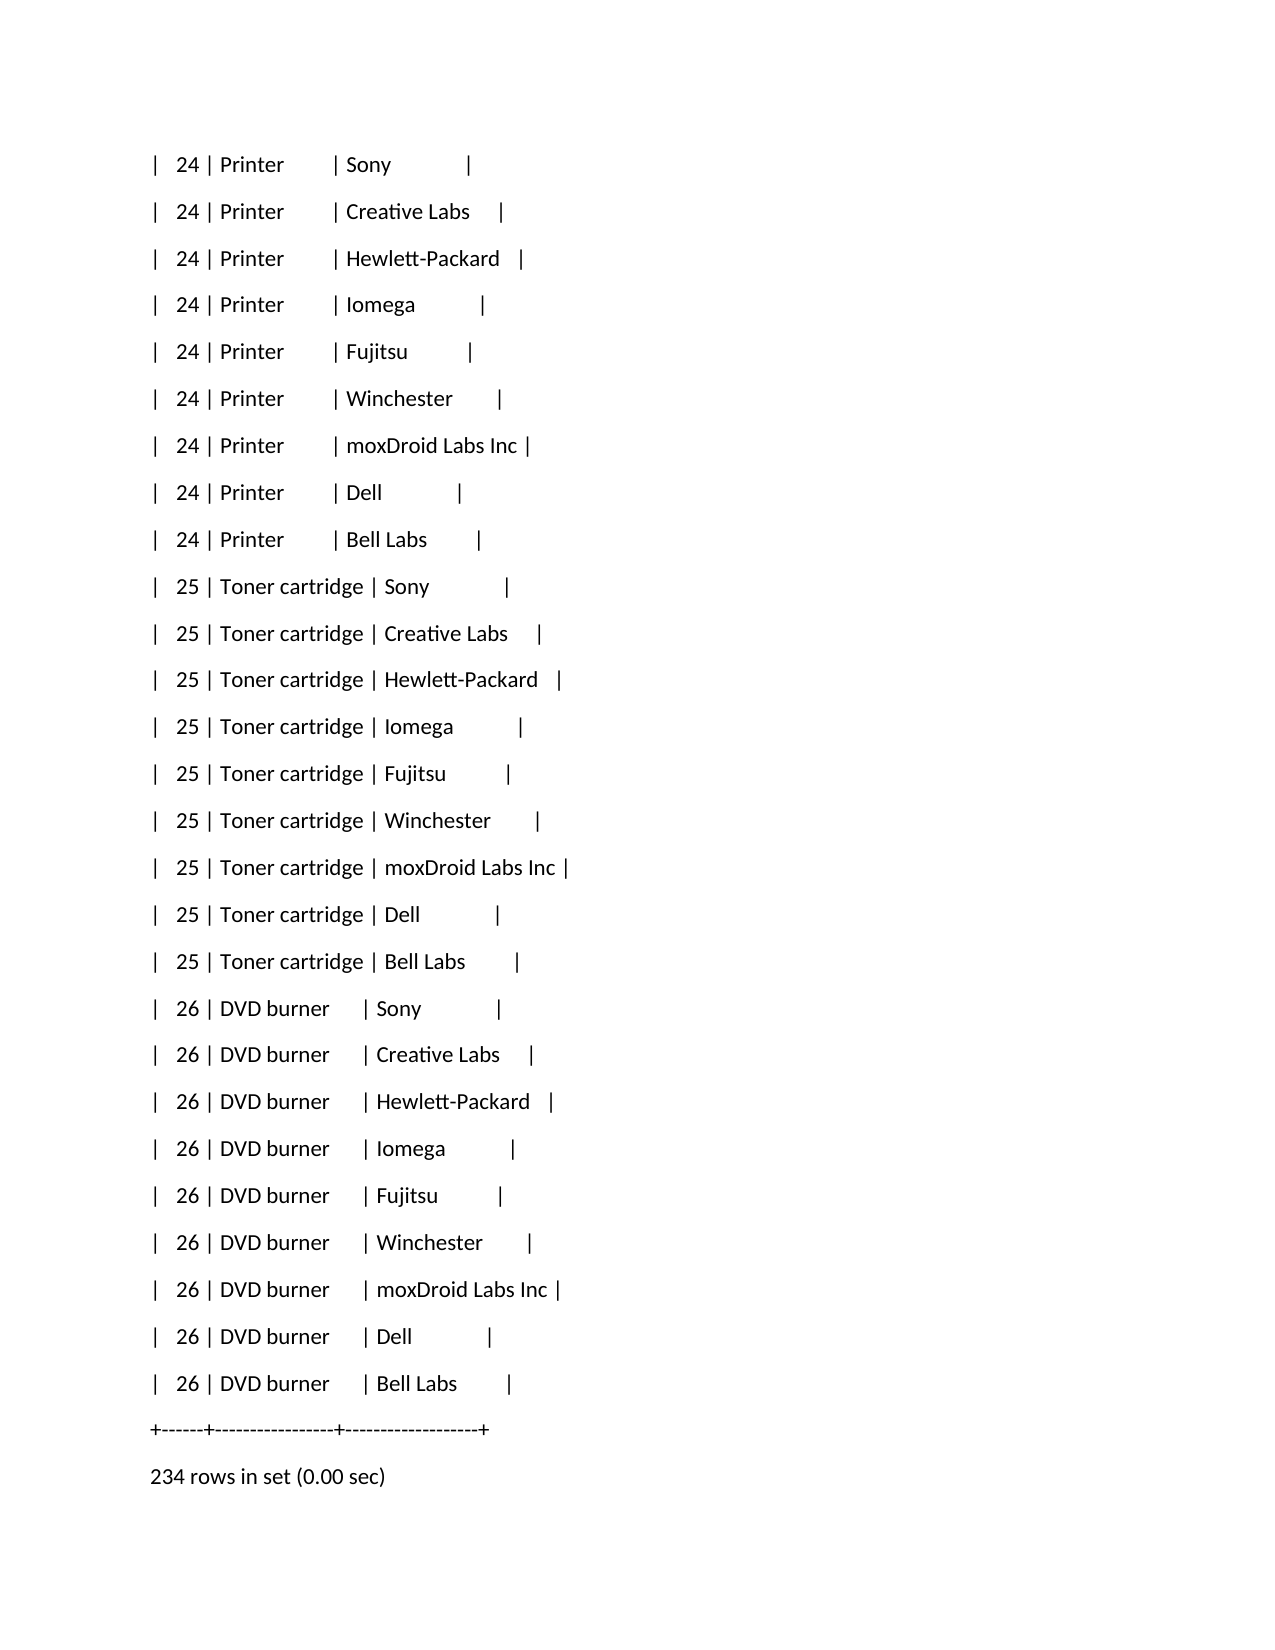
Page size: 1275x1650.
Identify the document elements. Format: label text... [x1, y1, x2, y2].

text | 26 | DVD burner | Sony | [150, 994, 1125, 1022]
text | 26 | DVD burner | Iomega | [150, 1134, 1125, 1162]
text | 25 | Toner cartridge | Winchester | [150, 806, 1125, 834]
text | 24 | Printer | Bell Labs | [150, 525, 1125, 553]
text | 24 | Printer | Creative Labs | [150, 197, 1125, 225]
text | 25 | Toner cartridge | Sony | [150, 572, 1125, 600]
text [150, 1416, 1125, 1444]
text | 25 | Toner cartridge | Creative Labs | [150, 619, 1125, 647]
text 234 rows in set (0.00 sec) [150, 1462, 1125, 1491]
text | 25 | Toner cartridge | Bell Labs | [150, 947, 1125, 975]
text | 26 | DVD burner | Fujitsu | [150, 1181, 1125, 1209]
text | 25 | Toner cartridge | Dell | [150, 900, 1125, 928]
text | 24 | Printer | Iomega | [150, 291, 1125, 319]
text | 26 | DVD burner | Dell | [150, 1322, 1125, 1350]
text | 25 | Toner cartridge | Iomega | [150, 712, 1125, 741]
text | 24 | Printer | Winchester | [150, 384, 1125, 412]
text | 24 | Printer | moxDroid Labs Inc | [150, 431, 1125, 459]
text | 26 | DVD burner | Creative Labs | [150, 1041, 1125, 1069]
text | 25 | Toner cartridge | moxDroid Labs Inc | [150, 853, 1125, 881]
text | 26 | DVD burner | Winchester | [150, 1228, 1125, 1256]
text | 26 | DVD burner | Bell Labs | [150, 1369, 1125, 1397]
text | 24 | Printer | Fujitsu | [150, 337, 1125, 366]
text | 24 | Printer | Hewlett-Packard | [150, 244, 1125, 272]
text | 24 | Printer | Sony | [150, 150, 1125, 178]
text | 25 | Toner cartridge | Fujitsu | [150, 759, 1125, 787]
text | 26 | DVD burner | Hewlett-Packard | [150, 1087, 1125, 1116]
text | 24 | Printer | Dell | [150, 478, 1125, 506]
text | 26 | DVD burner | moxDroid Labs Inc | [150, 1275, 1125, 1303]
text | 25 | Toner cartridge | Hewlett-Packard | [150, 666, 1125, 694]
